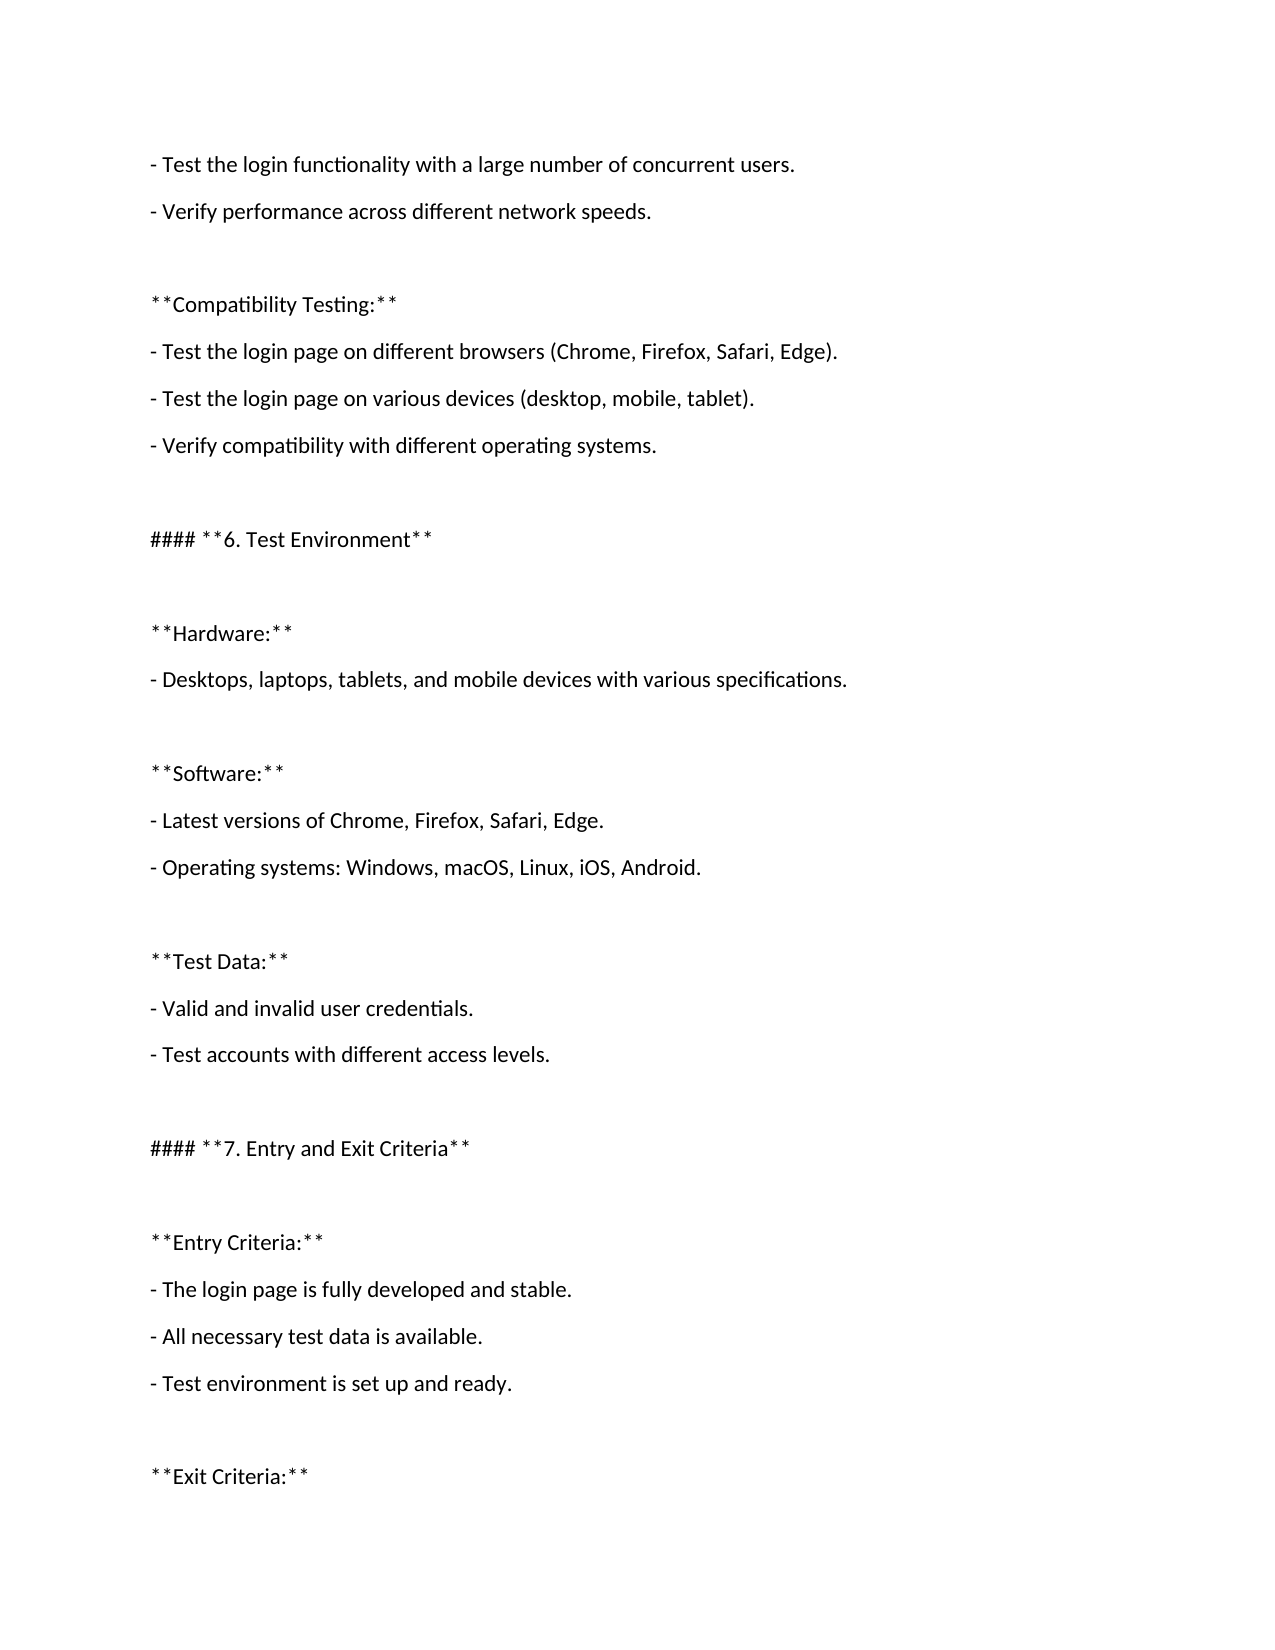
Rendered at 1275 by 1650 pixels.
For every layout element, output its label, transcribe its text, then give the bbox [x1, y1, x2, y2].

text - Test the login page on different browsers (Chrome, Firefox, Safari, Edge). [150, 337, 1125, 366]
text **Software:** [150, 759, 1125, 787]
text - Test the login page on various devices (desktop, mobile, tablet). [150, 384, 1125, 412]
text **Hardware:** [150, 619, 1125, 647]
text - Verify compatibility with different operating systems. [150, 431, 1125, 459]
text **Compatibility Testing:** [150, 291, 1125, 319]
text #### **7. Entry and Exit Criteria** [150, 1134, 1125, 1162]
text - All necessary test data is available. [150, 1322, 1125, 1350]
text - Test environment is set up and ready. [150, 1369, 1125, 1397]
text - Valid and invalid user credentials. [150, 994, 1125, 1022]
text - Test accounts with different access levels. [150, 1041, 1125, 1069]
text **Exit Criteria:** [150, 1462, 1125, 1491]
text - Desktops, laptops, tablets, and mobile devices with various specifications. [150, 666, 1125, 694]
text - The login page is fully developed and stable. [150, 1275, 1125, 1303]
text - Operating systems: Windows, macOS, Linux, iOS, Android. [150, 853, 1125, 881]
text #### **6. Test Environment** [150, 525, 1125, 553]
text - Verify performance across different network speeds. [150, 197, 1125, 225]
text - Test the login functionality with a large number of concurrent users. [150, 150, 1125, 178]
text - Latest versions of Chrome, Firefox, Safari, Edge. [150, 806, 1125, 834]
text **Entry Criteria:** [150, 1228, 1125, 1256]
text **Test Data:** [150, 947, 1125, 975]
